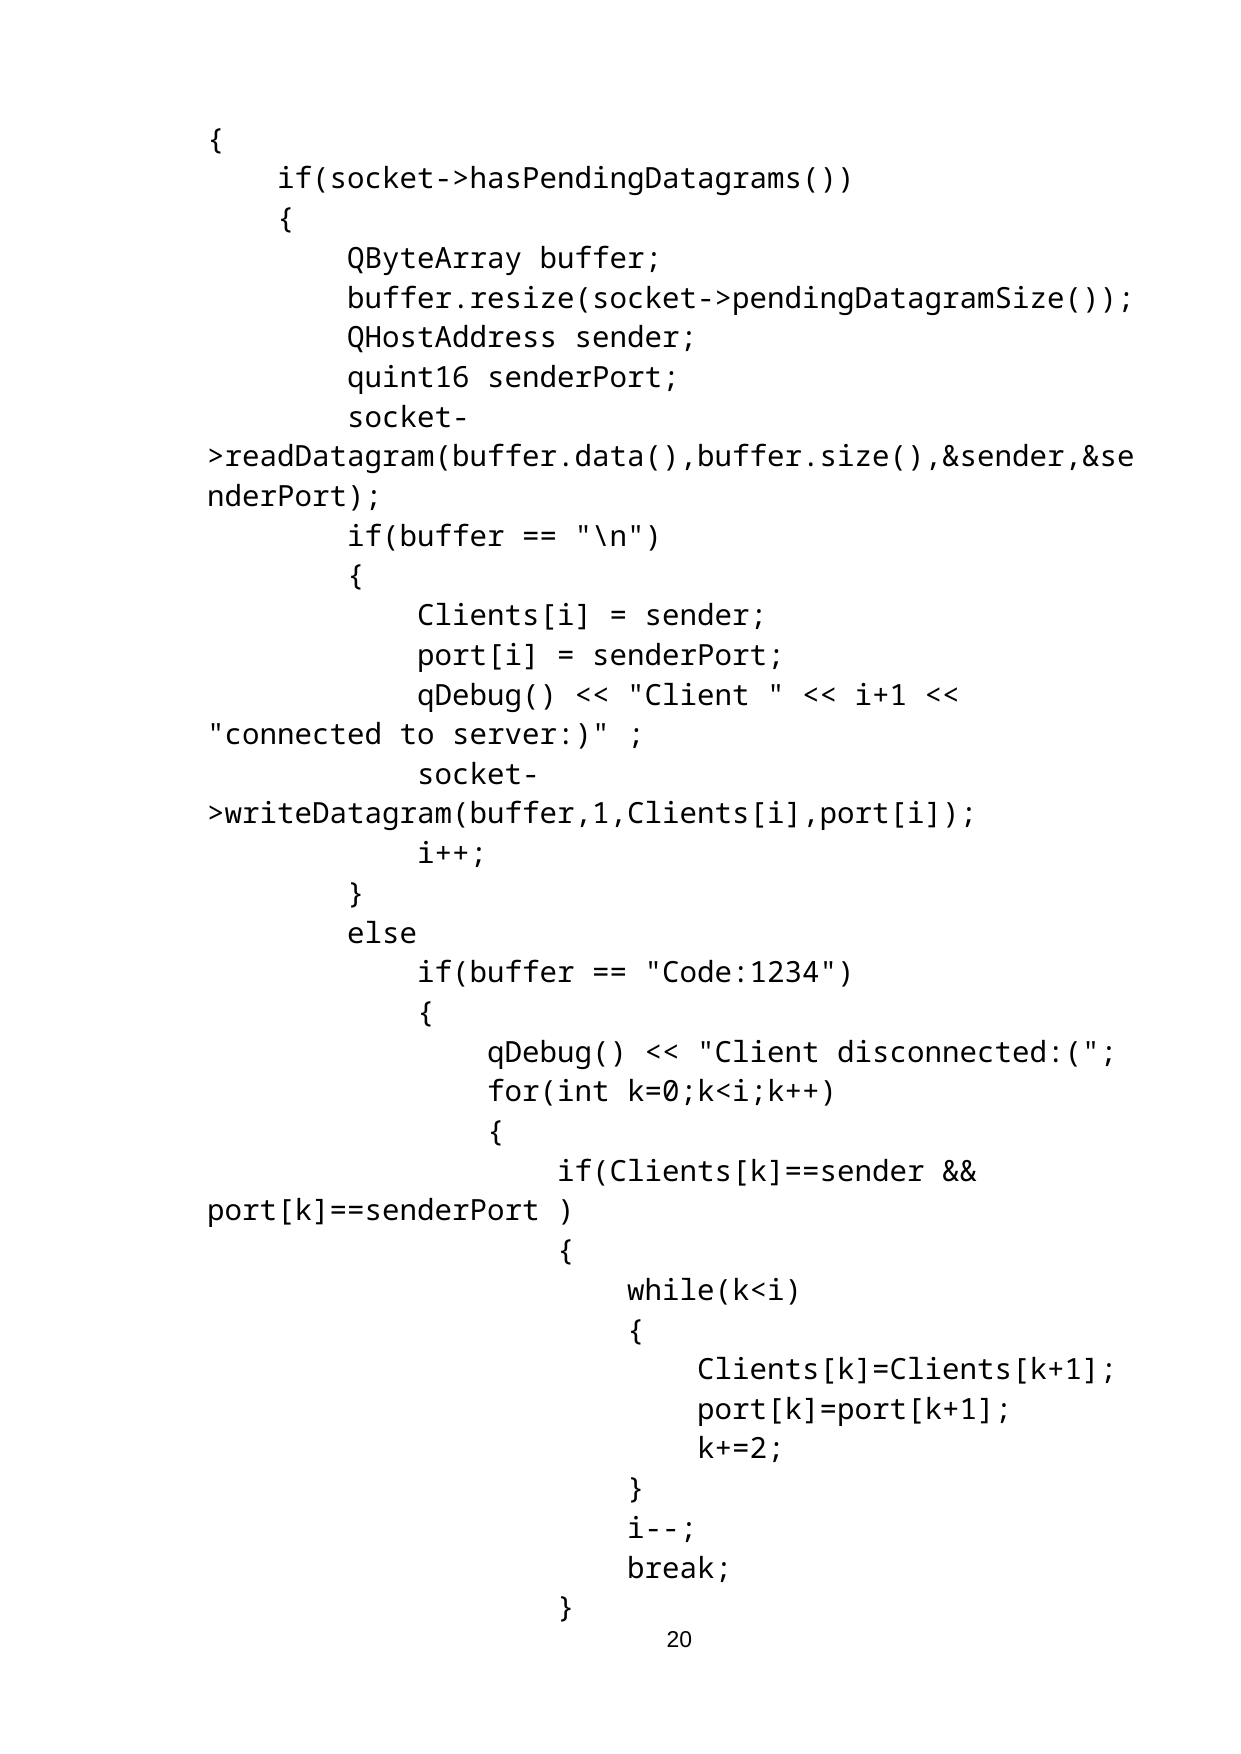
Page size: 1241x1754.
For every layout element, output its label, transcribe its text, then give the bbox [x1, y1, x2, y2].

text socket->readDatagram(buffer.data(),buffer.size(),&sender,&senderPort); [207, 396, 1152, 515]
text socket->writeDatagram(buffer,1,Clients[i],port[i]); [207, 753, 1152, 832]
text i++; [207, 832, 1152, 872]
text { [207, 1309, 1152, 1348]
text Clients[k]=Clients[k+1]; [207, 1348, 1152, 1388]
text { [207, 1110, 1152, 1150]
text port[i] = senderPort; [207, 634, 1152, 674]
text while(k<i) [207, 1269, 1152, 1309]
text quint16 senderPort; [207, 356, 1152, 396]
text QByteArray buffer; [207, 237, 1152, 277]
text { [207, 197, 1152, 237]
text } [207, 1587, 1152, 1626]
text for(int k=0;k<i;k++) [207, 1071, 1152, 1110]
text break; [207, 1547, 1152, 1587]
text { [207, 118, 1152, 158]
text if(buffer == "Code:1234") [207, 952, 1152, 991]
text k+=2; [207, 1428, 1152, 1467]
text { [207, 1229, 1152, 1269]
text { [207, 991, 1152, 1031]
text if(Clients[k]==sender && port[k]==senderPort ) [207, 1150, 1152, 1229]
text } [207, 872, 1152, 912]
text QHostAddress sender; [207, 317, 1152, 356]
text i--; [207, 1507, 1152, 1547]
text else [207, 912, 1152, 952]
text if(socket->hasPendingDatagrams()) [207, 158, 1152, 197]
text if(buffer == "\n") [207, 515, 1152, 555]
text qDebug() << "Client disconnected:("; [207, 1031, 1152, 1071]
text { [207, 555, 1152, 594]
text port[k]=port[k+1]; [207, 1388, 1152, 1428]
text Clients[i] = sender; [207, 594, 1152, 634]
text } [207, 1467, 1152, 1507]
text qDebug() << "Client " << i+1 << "connected to server:)" ; [207, 674, 1152, 753]
text buffer.resize(socket->pendingDatagramSize()); [207, 277, 1152, 317]
